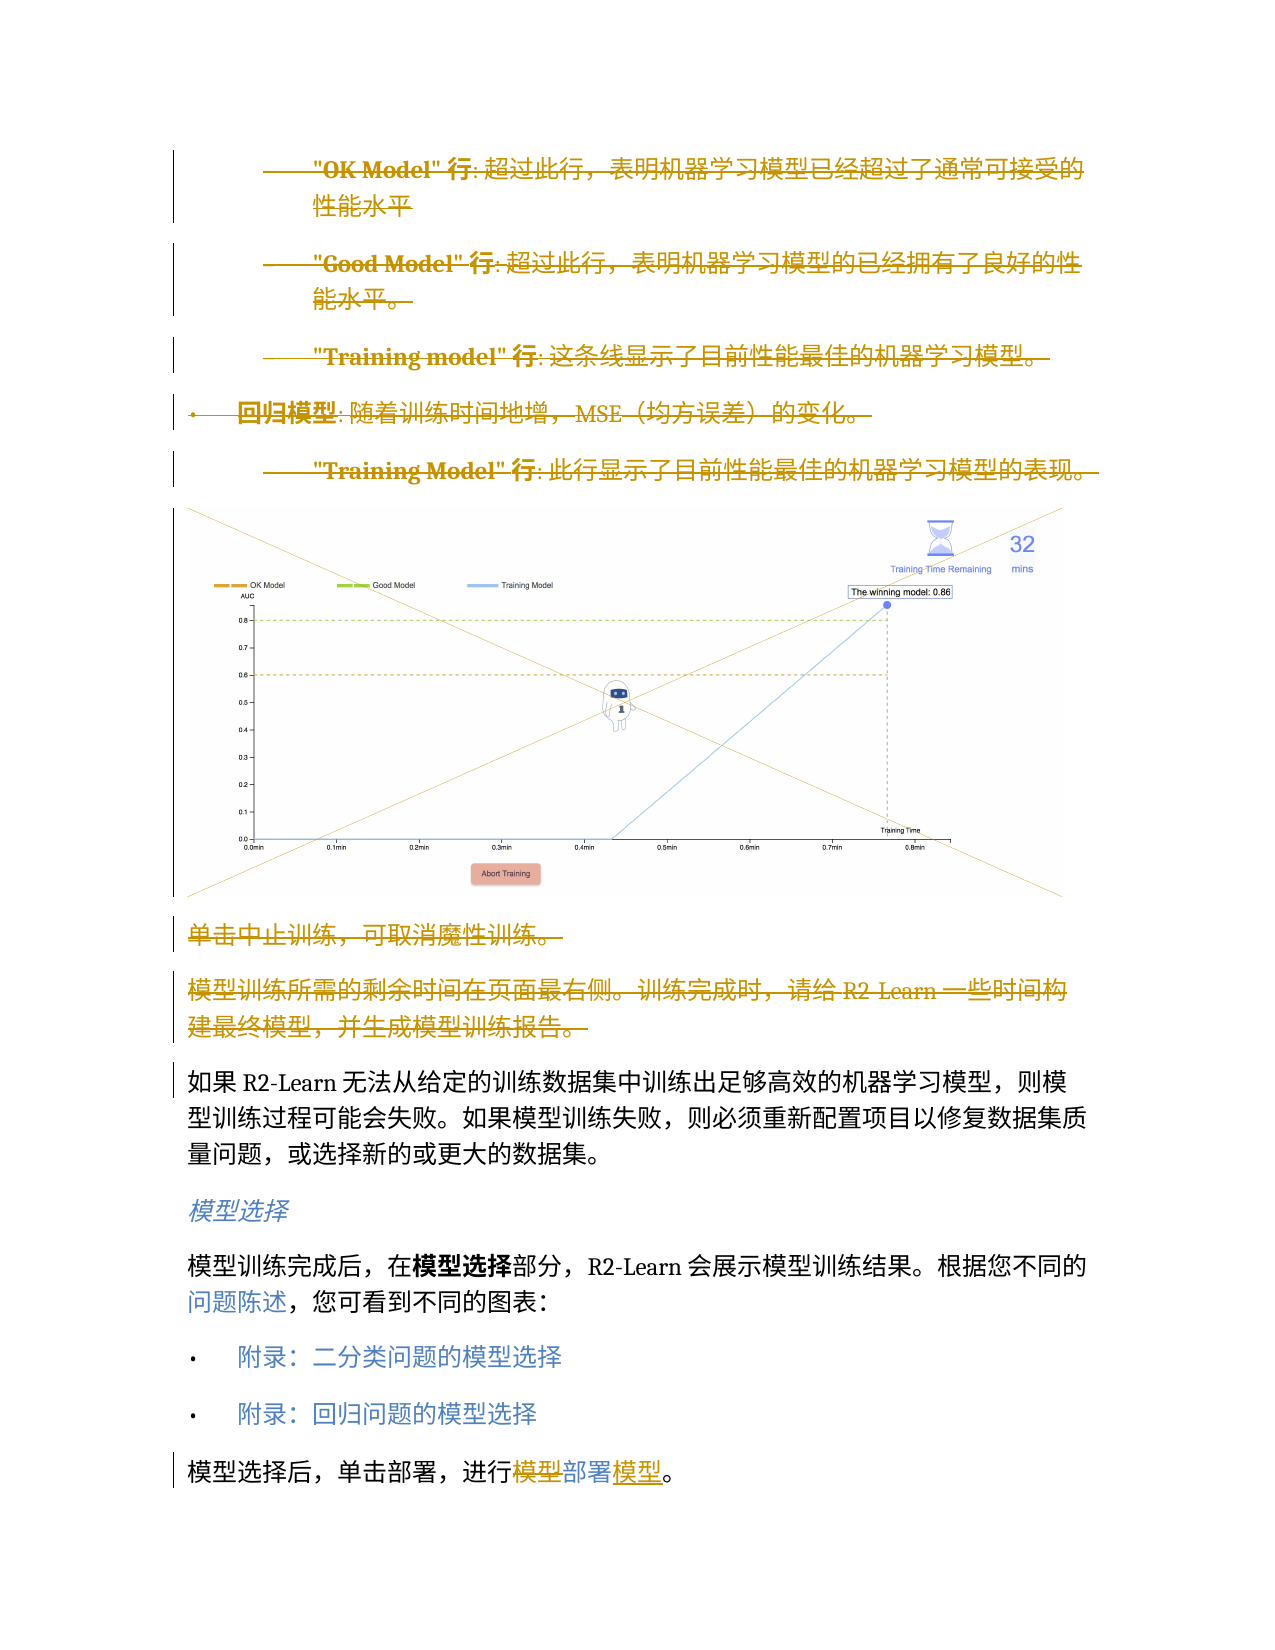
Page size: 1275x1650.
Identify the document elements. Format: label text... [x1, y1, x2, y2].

picture [187, 509, 623, 896]
text 如果R2-Learn无法从给定的训练数据集中训练出足够高效的机器学习模型，则模型训练过程可能会失败。如果模型训练失败，则必须重新配置项目以修复数据集质量问题，或选择新的或更大的数据集。 [187, 1062, 1087, 1171]
picture [627, 509, 1063, 896]
list 附录：二分类问题的模型选择 [187, 1338, 1087, 1374]
text 模型选择后，单击部署，进行部署。 [187, 1452, 1087, 1488]
picture [188, 507, 1061, 701]
subtitle 模型选择 [187, 1192, 1087, 1228]
picture [190, 703, 1060, 897]
text 模型训练完成后，在模型选择部分，R2-Learn会展示模型训练结果。根据您不同的问题陈述，您可看到不同的图表： [187, 1247, 1087, 1319]
list 附录：回归问题的模型选择 [187, 1395, 1087, 1431]
